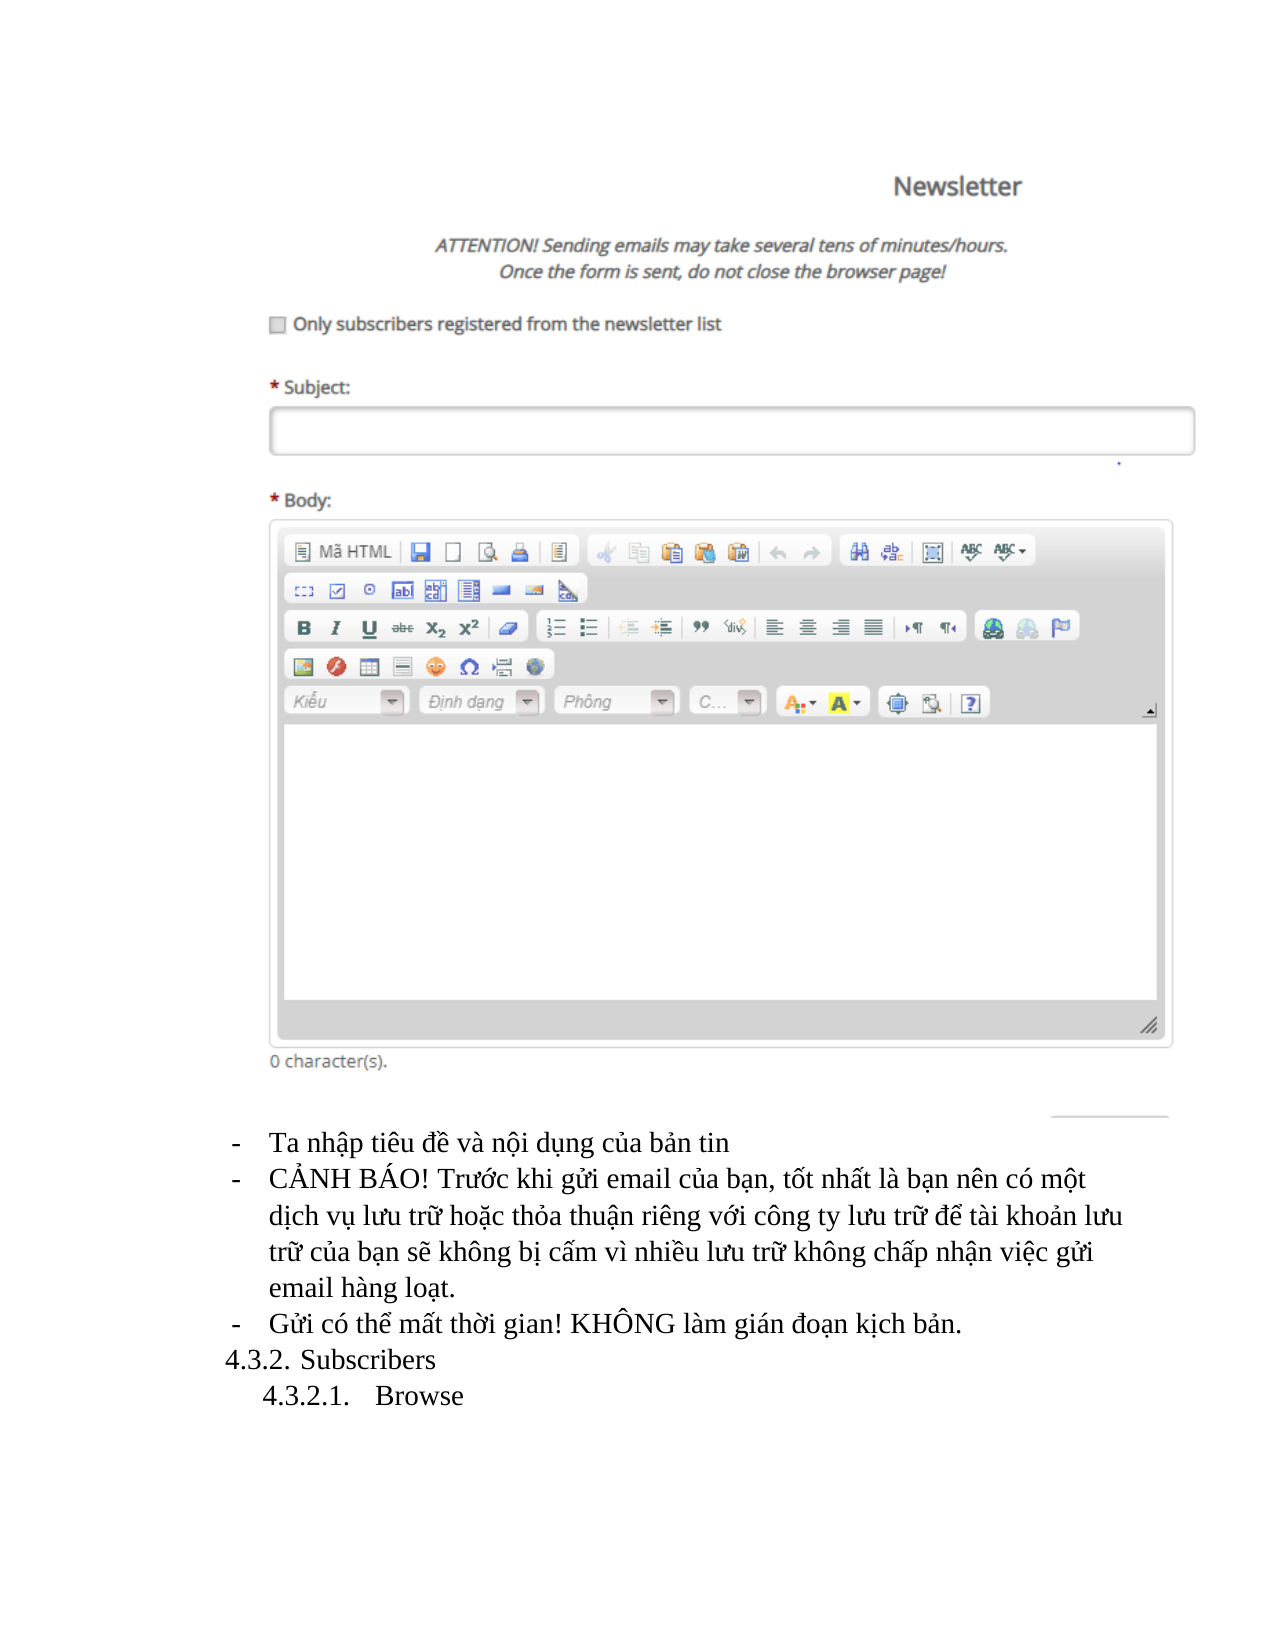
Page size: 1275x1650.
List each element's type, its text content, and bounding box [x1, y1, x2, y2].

list Gửi có thể mất thời gian! KHÔNG làm gián đoạn kịch bản. [231, 1306, 1125, 1339]
list Subscribers [225, 1342, 1125, 1376]
picture [232, 150, 1204, 1115]
list CẢNH BÁO! Trước khi gửi email của bạn, tốt nhất là bạn nên có một dịch vụ lưu trữ hoặc thỏa thuận riêng với công ty lưu trữ để tài khoản lưu trữ của bạn sẽ không bị cấm vì nhiều lưu trữ không chấp nhận việc gửi email hàng loạt. [231, 1161, 1125, 1303]
list Browse [262, 1378, 1125, 1412]
